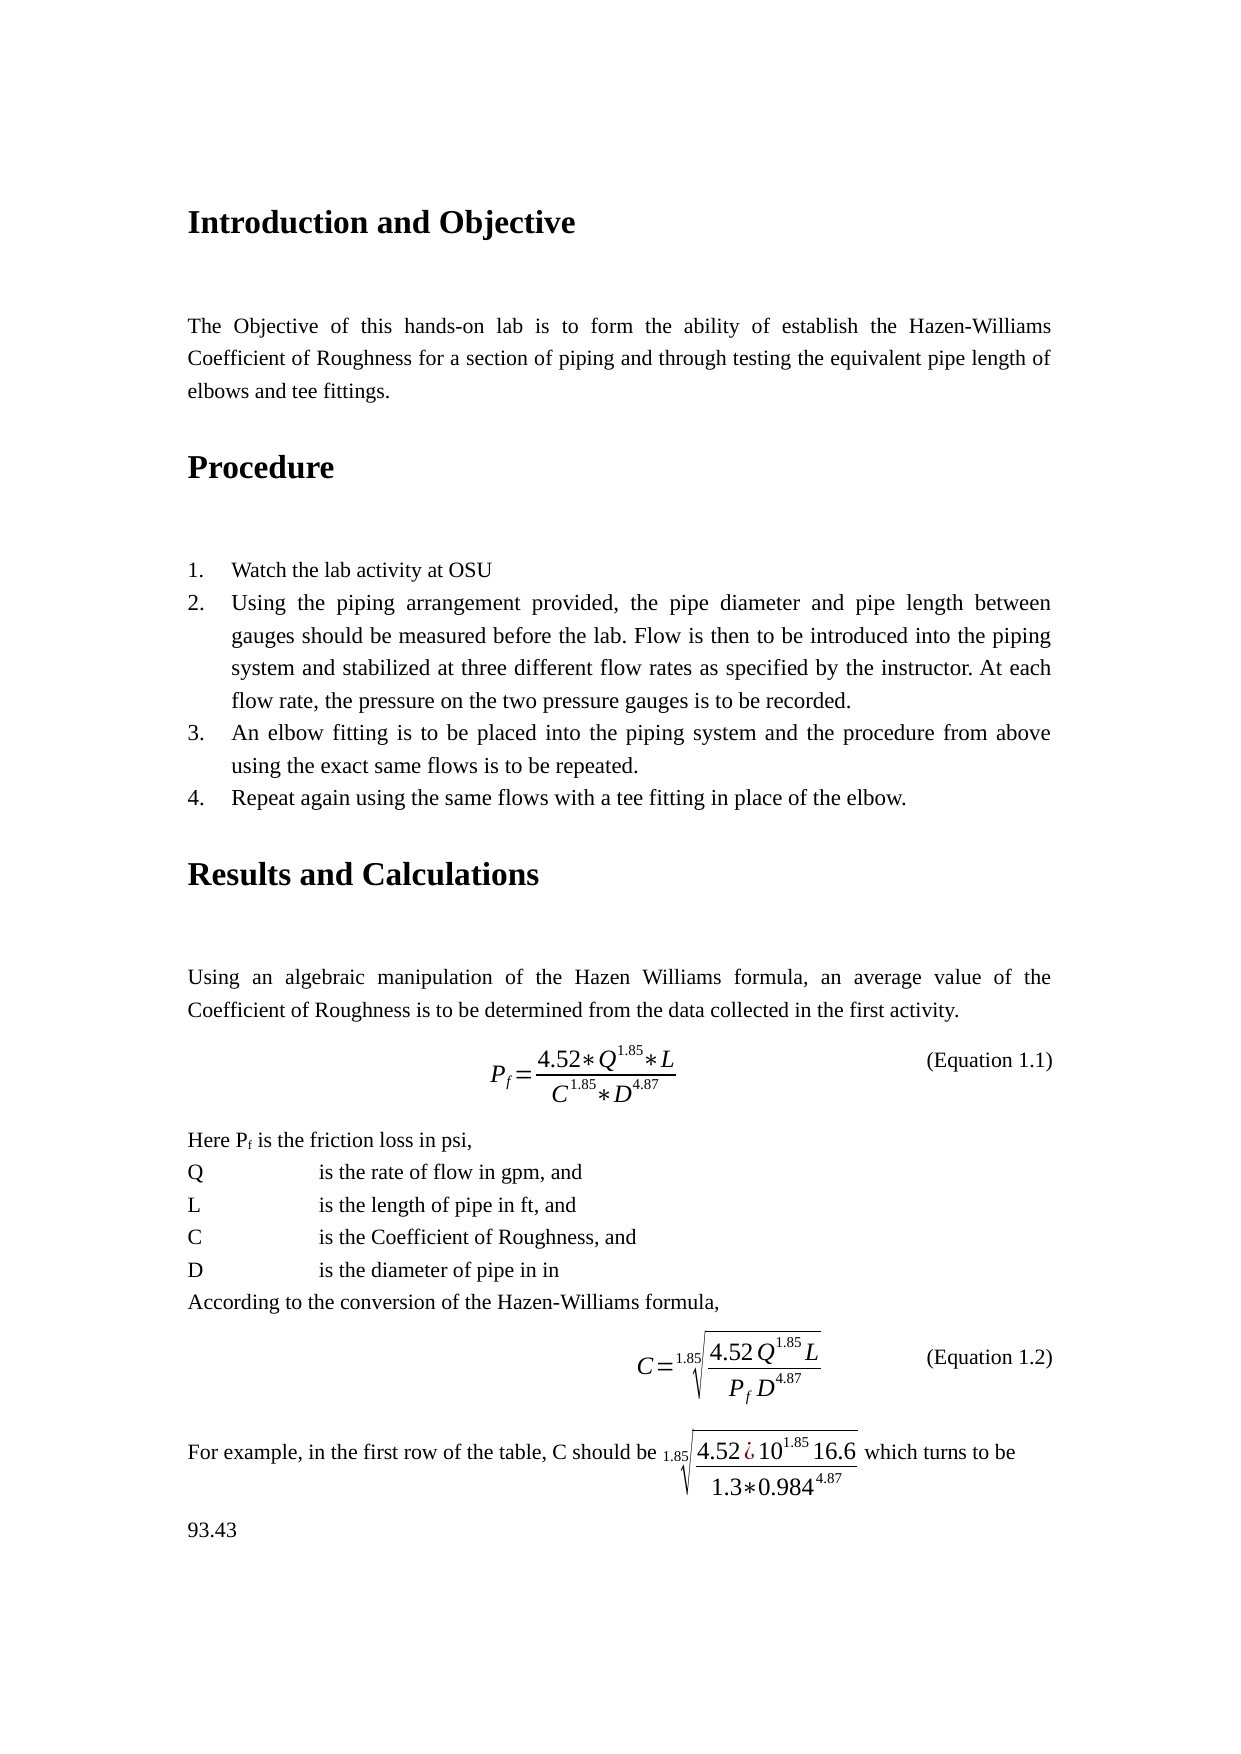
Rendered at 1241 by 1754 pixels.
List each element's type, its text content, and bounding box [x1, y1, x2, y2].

text For example, in the first row of the table, C should be which turns to be 93.43 [187, 1416, 1053, 1546]
text L is the length of pipe in ft, and [187, 1188, 1053, 1221]
text The Objective of this hands-on lab is to form the ability of establish the Hazen-Williams Coefficient of Roughness for a section of piping and through testing the equivalent pipe length of elbows and tee fittings. [187, 309, 1053, 407]
text According to the conversion of the Hazen-Williams formula, [187, 1286, 1053, 1318]
text Here Pf is the friction loss in psi, [187, 1123, 1053, 1156]
list Watch the lab activity at OSU [187, 554, 1053, 586]
text (Equation 1.2) [187, 1318, 1053, 1416]
list An elbow fitting is to be placed into the piping system and the procedure from above using the exact same flows is to be repeated. [187, 716, 1053, 781]
text (Equation 1.1) [187, 1026, 1053, 1123]
text C is the Coefficient of Roughness, and [187, 1221, 1053, 1253]
text Using an algebraic manipulation of the Hazen Williams formula, an average value of the Coefficient of Roughness is to be determined from the data collected in the first activity. [187, 961, 1053, 1026]
list Using the piping arrangement provided, the pipe diameter and pipe length between gauges should be measured before the lab. Flow is then to be introduced into the piping system and stabilized at three different flow rates as specified by the instructor. At each flow rate, the pressure on the two pressure gauges is to be recorded. [187, 586, 1053, 716]
subtitle Procedure [187, 434, 1053, 499]
text Q is the rate of flow in gpm, and [187, 1156, 1053, 1188]
text D is the diameter of pipe in in [187, 1253, 1053, 1286]
list Repeat again using the same flows with a tee fitting in place of the elbow. [187, 781, 1053, 814]
subtitle Introduction and Objective [187, 189, 1053, 254]
subtitle Results and Calculations [187, 841, 1053, 906]
